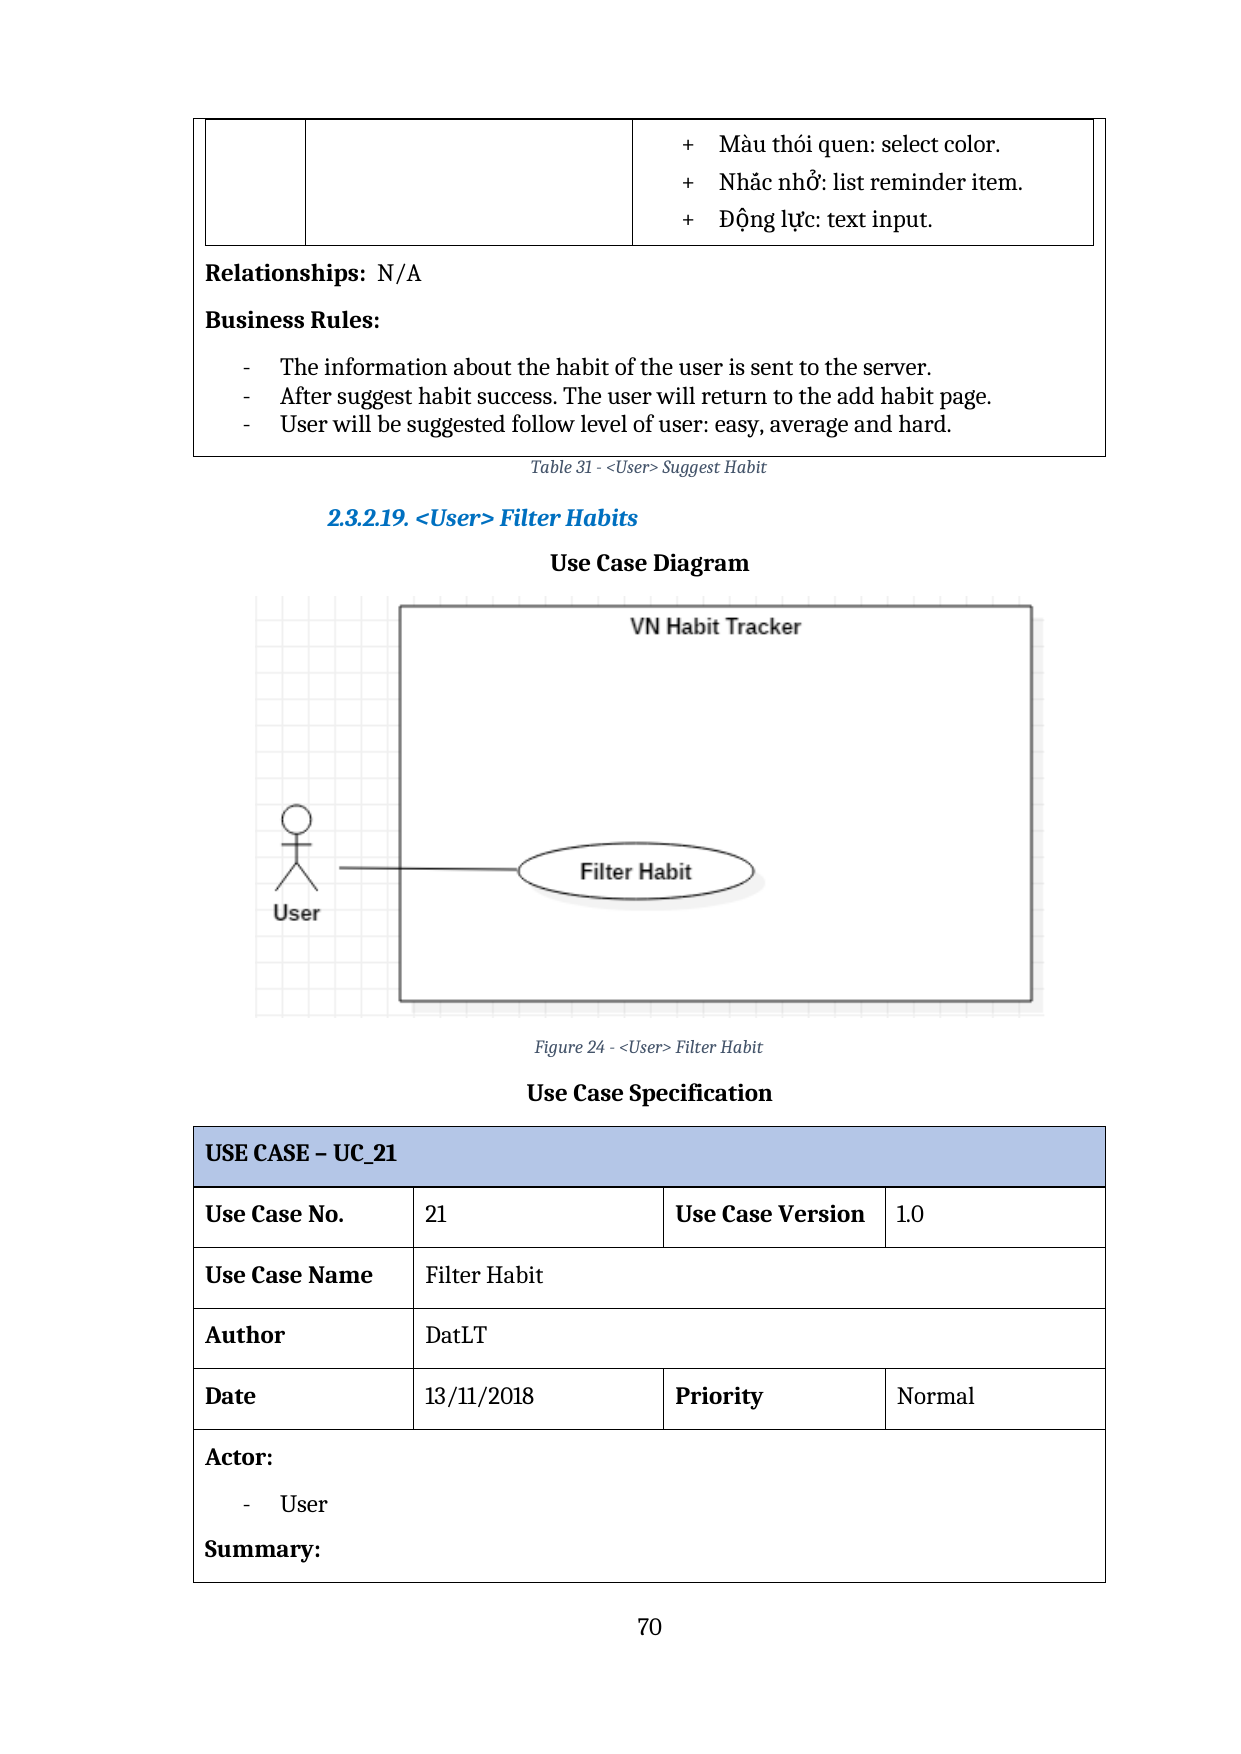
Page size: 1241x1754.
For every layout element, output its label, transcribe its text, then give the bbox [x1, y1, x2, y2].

picture [255, 596, 1045, 1018]
table_cell Use Case Name [194, 1248, 413, 1308]
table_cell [194, 1430, 1105, 1582]
table_cell Priority [664, 1369, 885, 1429]
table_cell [194, 119, 1105, 456]
table_cell 1.0 [886, 1188, 1105, 1247]
table_cell Normal [886, 1369, 1105, 1429]
table_cell Use Case No. [194, 1188, 413, 1247]
list Use Case Specification [177, 1079, 1122, 1107]
table_cell 21 [414, 1188, 663, 1247]
table_header USE CASE – UC_21 [194, 1127, 1105, 1186]
table_cell Filter Habit [414, 1248, 1105, 1308]
table_cell 13/11/2018 [414, 1369, 663, 1429]
table_cell Author [194, 1309, 413, 1368]
subtitle <User> Filter Habits [327, 503, 1122, 532]
text Use Case Diagram [177, 549, 1122, 578]
table_cell Use Case Version [664, 1188, 885, 1247]
table_cell Date [194, 1369, 413, 1429]
table_cell DatLT [414, 1309, 1105, 1368]
